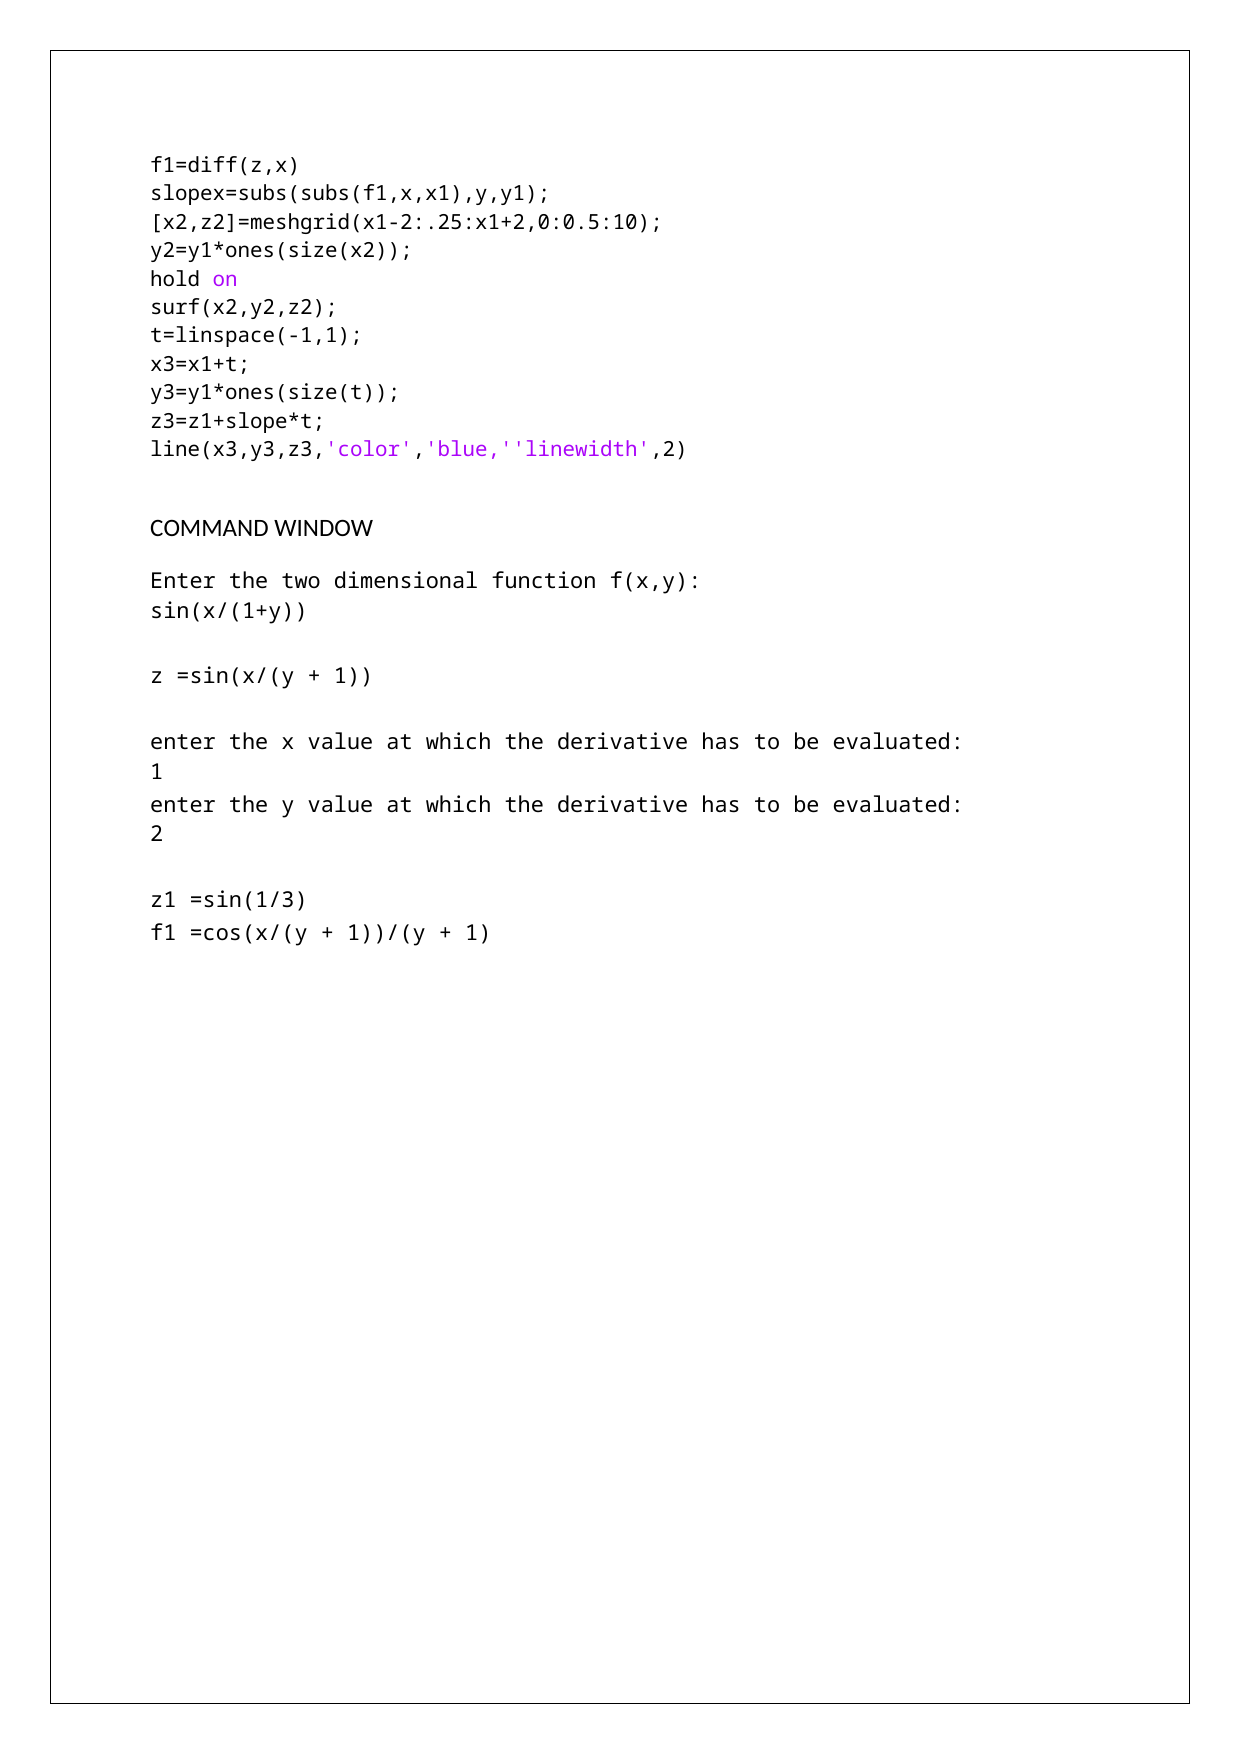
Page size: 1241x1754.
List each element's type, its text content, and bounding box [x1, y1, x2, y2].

text x3=x1+t; [150, 349, 1090, 377]
text 1 [150, 756, 1090, 786]
text y2=y1*ones(size(x2)); [150, 235, 1090, 264]
text [x2,z2]=meshgrid(x1-2:.25:x1+2,0:0.5:10); [150, 207, 1090, 235]
text z =sin(x/(y + 1)) enter the x value at which the derivative has to be evaluated: [150, 624, 1090, 756]
text z1 =sin(1/3) f1 =cos(x/(y + 1))/(y + 1) [150, 848, 1090, 947]
text surf(x2,y2,z2); [150, 292, 1090, 321]
text COMMAND WINDOW [150, 512, 1090, 543]
text y3=y1*ones(size(t)); [150, 377, 1090, 406]
text enter the y value at which the derivative has to be evaluated: [150, 786, 1090, 818]
text line(x3,y3,z3,'color','blue,''linewidth',2) [150, 434, 1090, 463]
text sin(x/(1+y)) [150, 595, 1090, 624]
text z3=z1+slope*t; [150, 406, 1090, 434]
text slopex=subs(subs(f1,x,x1),y,y1); [150, 178, 1090, 207]
text 2 [150, 818, 1090, 848]
text f1=diff(z,x) [150, 150, 1090, 178]
text hold on [150, 264, 1090, 292]
text Enter the two dimensional function f(x,y): [150, 562, 1090, 595]
text t=linspace(-1,1); [150, 321, 1090, 349]
